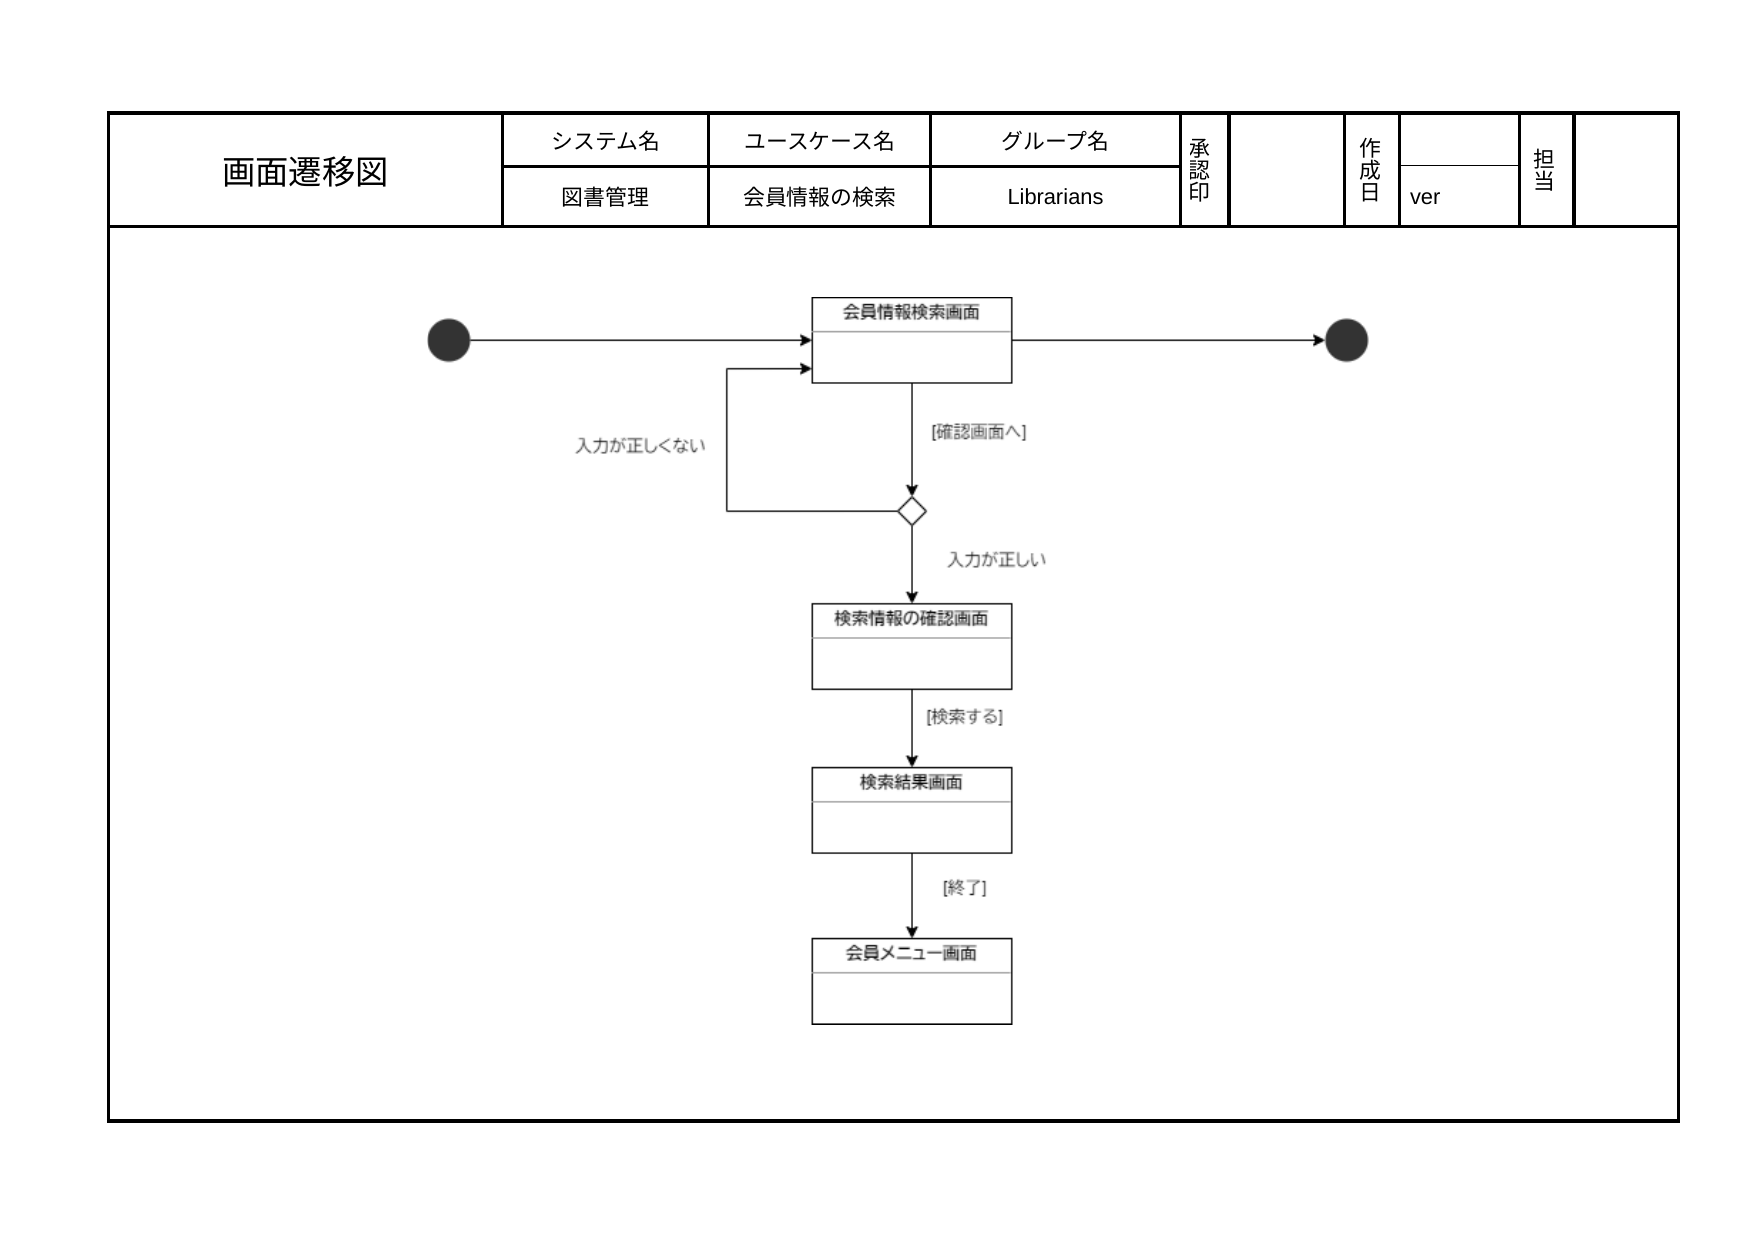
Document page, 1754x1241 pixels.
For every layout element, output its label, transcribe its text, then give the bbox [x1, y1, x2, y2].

table_header グループ名 [932, 115, 1179, 164]
table_cell [110, 228, 1677, 1119]
table_header [1401, 115, 1518, 164]
table_cell ver [1401, 166, 1518, 225]
table_cell 会員情報の検索 [710, 168, 929, 225]
table_header 作成日 [1346, 115, 1398, 225]
table_cell Librarians [932, 168, 1179, 225]
table_header 承認印 [1182, 115, 1227, 225]
table_header ユースケース名 [710, 115, 929, 164]
table_header [1231, 115, 1343, 225]
table_header [1576, 115, 1677, 225]
table_cell 図書管理 [504, 168, 707, 225]
table_header システム名 [504, 115, 707, 164]
table_header 画面遷移図 [110, 115, 501, 225]
table_header 担当 [1521, 115, 1572, 225]
picture [427, 297, 1369, 1025]
